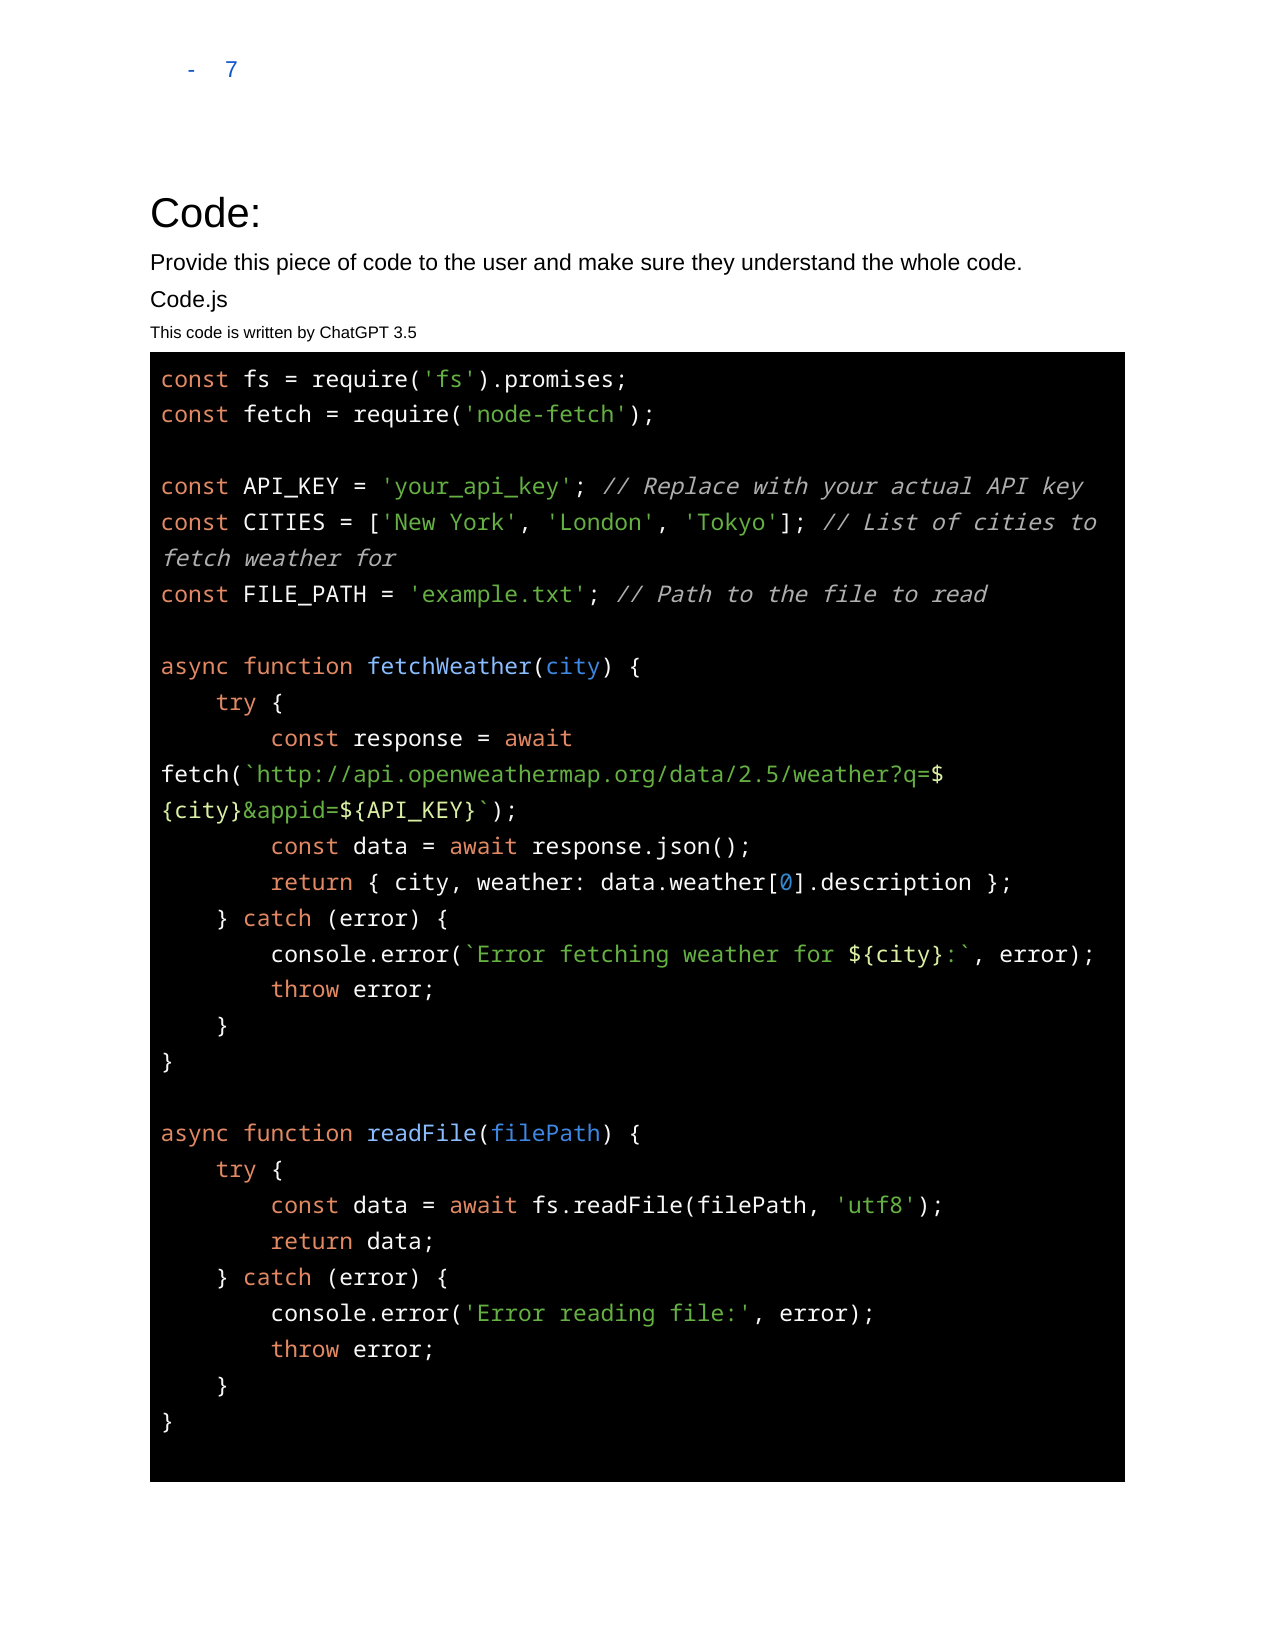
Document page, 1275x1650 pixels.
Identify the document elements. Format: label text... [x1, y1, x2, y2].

text This code is written by ChatGPT 3.5 [150, 322, 1125, 342]
list 7 [187, 56, 1125, 83]
text Code.js [150, 286, 1125, 312]
text Provide this piece of code to the user and make sure they understand the whole code. [150, 249, 1125, 275]
subtitle Code: [150, 188, 1125, 236]
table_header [150, 352, 1125, 1482]
